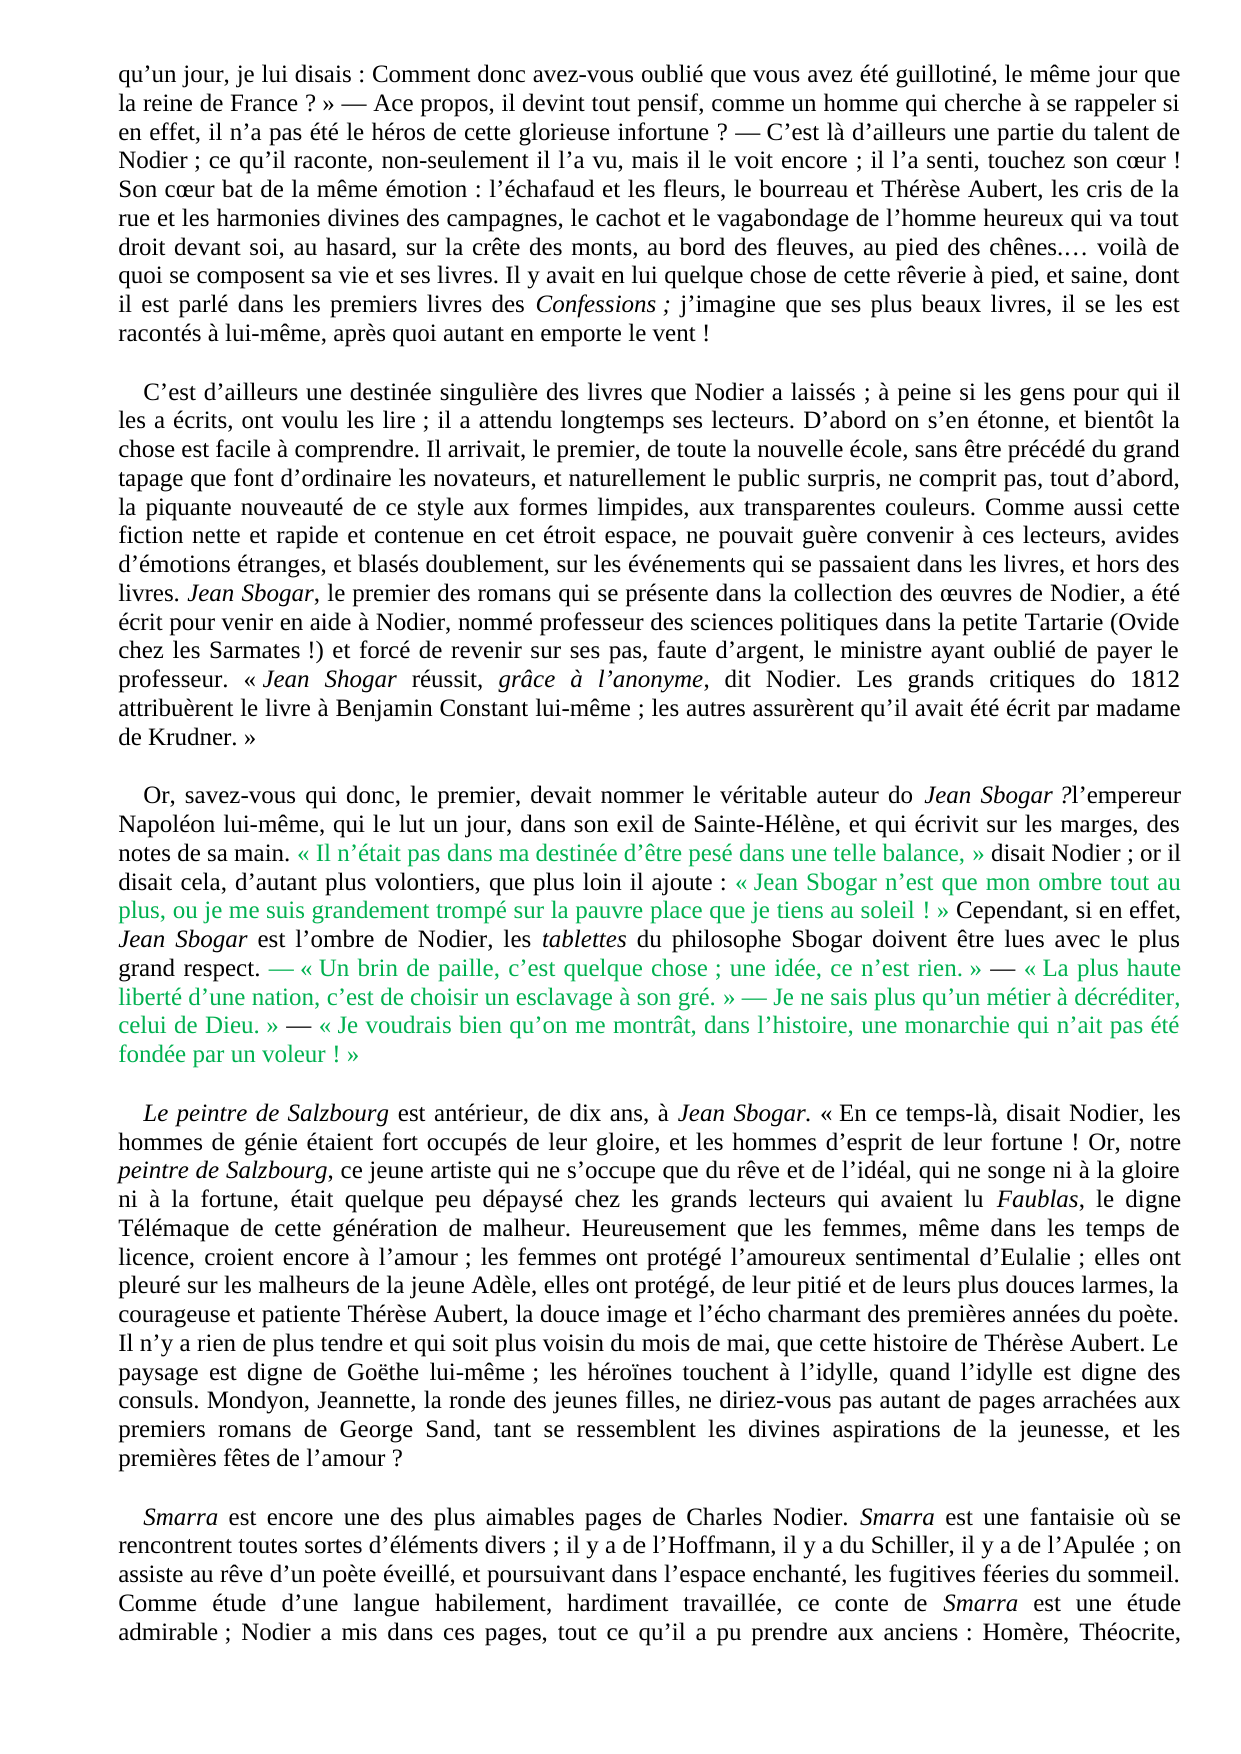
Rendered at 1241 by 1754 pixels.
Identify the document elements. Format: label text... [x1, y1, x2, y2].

text Or, savez-vous qui donc, le premier, devait nommer le véritable auteur do Jean Sbogar ?l’empereur Napoléon lui-même, qui le lut un jour, dans son exil de Sainte-Hélène, et qui écrivit sur les marges, des notes de sa main. « Il n’était pas dans ma destinée d’être pesé dans une telle balance, » disait Nodier ; or il disait cela, d’autant plus volontiers, que plus loin il ajoute : « Jean Sbogar n’est que mon ombre tout au plus, ou je me suis grandement trompé sur la pauvre place que je tiens au soleil ! » Cependant, si en effet, Jean Sbogar est l’ombre de Nodier, les tablettes du philosophe Sbogar doivent être lues avec le plus grand respect. — « Un brin de paille, c’est quelque chose ; une idée, ce n’est rien. » — « La plus haute liberté d’une nation, c’est de choisir un esclavage à son gré. » — Je ne sais plus qu’un métier à décréditer, celui de Dieu. » — « Je voudrais bien qu’on me montrât, dans l’histoire, une monarchie qui n’ait pas été fondée par un voleur ! » [118, 780, 1181, 1068]
text Le peintre de Salzbourg est antérieur, de dix ans, à Jean Sbogar. « En ce temps-là, disait Nodier, les hommes de génie étaient fort occupés de leur gloire, et les hommes d’esprit de leur fortune ! Or, notre peintre de Salzbourg, ce jeune artiste qui ne s’occupe que du rêve et de l’idéal, qui ne songe ni à la gloire ni à la fortune, était quelque peu dépaysé chez les grands lecteurs qui avaient lu Faublas, le digne Télémaque de cette génération de malheur. Heureusement que les femmes, même dans les temps de licence, croient encore à l’amour ; les femmes ont protégé l’amoureux sentimental d’Eulalie ; elles ont pleuré sur les malheurs de la jeune Adèle, elles ont protégé, de leur pitié et de leurs plus douces larmes, la courageuse et patiente Thérèse Aubert, la douce image et l’écho charmant des premières années du poète. Il n’y a rien de plus tendre et qui soit plus voisin du mois de mai, que cette histoire de Thérèse Aubert. Le paysage est digne de Goëthe lui-même ; les héroïnes touchent à l’idylle, quand l’idylle est digne des consuls. Mondyon, Jeannette, la ronde des jeunes filles, ne diriez-vous pas autant de pages arrachées aux premiers romans de George Sand, tant se ressemblent les divines aspirations de la jeunesse, et les premières fêtes de l’amour ? [118, 1098, 1181, 1472]
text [118, 1502, 1181, 1645]
text Voilà donc les renseignements que nous rencontrons dans les Souvenirs de Nodier. Je me rappelle qu’un jour, je lui disais : Comment donc avez-vous oublié que vous avez été guillotiné, le même jour que la reine de France ? » — Ace propos, il devint tout pensif, comme un homme qui cherche à se rappeler si en effet, il n’a pas été le héros de cette glorieuse infortune ? — C’est là d’ailleurs une partie du talent de Nodier ; ce qu’il raconte, non-seulement il l’a vu, mais il le voit encore ; il l’a senti, touchez son cœur ! Son cœur bat de la même émotion : l’échafaud et les fleurs, le bourreau et Thérèse Aubert, les cris de la rue et les harmonies divines des campagnes, le cachot et le vagabondage de l’homme heureux qui va tout droit devant soi, au hasard, sur la crête des monts, au bord des fleuves, au pied des chênes.… voilà de quoi se composent sa vie et ses livres. Il y avait en lui quelque chose de cette rêverie à pied, et saine, dont il est parlé dans les premiers livres des Confessions ; j’imagine que ses plus beaux livres, il se les est racontés à lui-même, après quoi autant en emporte le vent ! [118, 59, 1181, 347]
text C’est d’ailleurs une destinée singulière des livres que Nodier a laissés ; à peine si les gens pour qui il les a écrits, ont voulu les lire ; il a attendu longtemps ses lecteurs. D’abord on s’en étonne, et bientôt la chose est facile à comprendre. Il arrivait, le premier, de toute la nouvelle école, sans être précédé du grand tapage que font d’ordinaire les novateurs, et naturellement le public surpris, ne comprit pas, tout d’abord, la piquante nouveauté de ce style aux formes limpides, aux transparentes couleurs. Comme aussi cette fiction nette et rapide et contenue en cet étroit espace, ne pouvait guère convenir à ces lecteurs, avides d’émotions étranges, et blasés doublement, sur les événements qui se passaient dans les livres, et hors des livres. Jean Sbogar, le premier des romans qui se présente dans la collection des œuvres de Nodier, a été écrit pour venir en aide à Nodier, nommé professeur des sciences politiques dans la petite Tartarie (Ovide chez les Sarmates !) et forcé de revenir sur ses pas, faute d’argent, le ministre ayant oublié de payer le professeur. « Jean Shogar réussit, grâce à l’anonyme, dit Nodier. Les grands critiques do 1812 attribuèrent le livre à Benjamin Constant lui-même ; les autres assurèrent qu’il avait été écrit par madame de Krudner. » [118, 377, 1181, 750]
